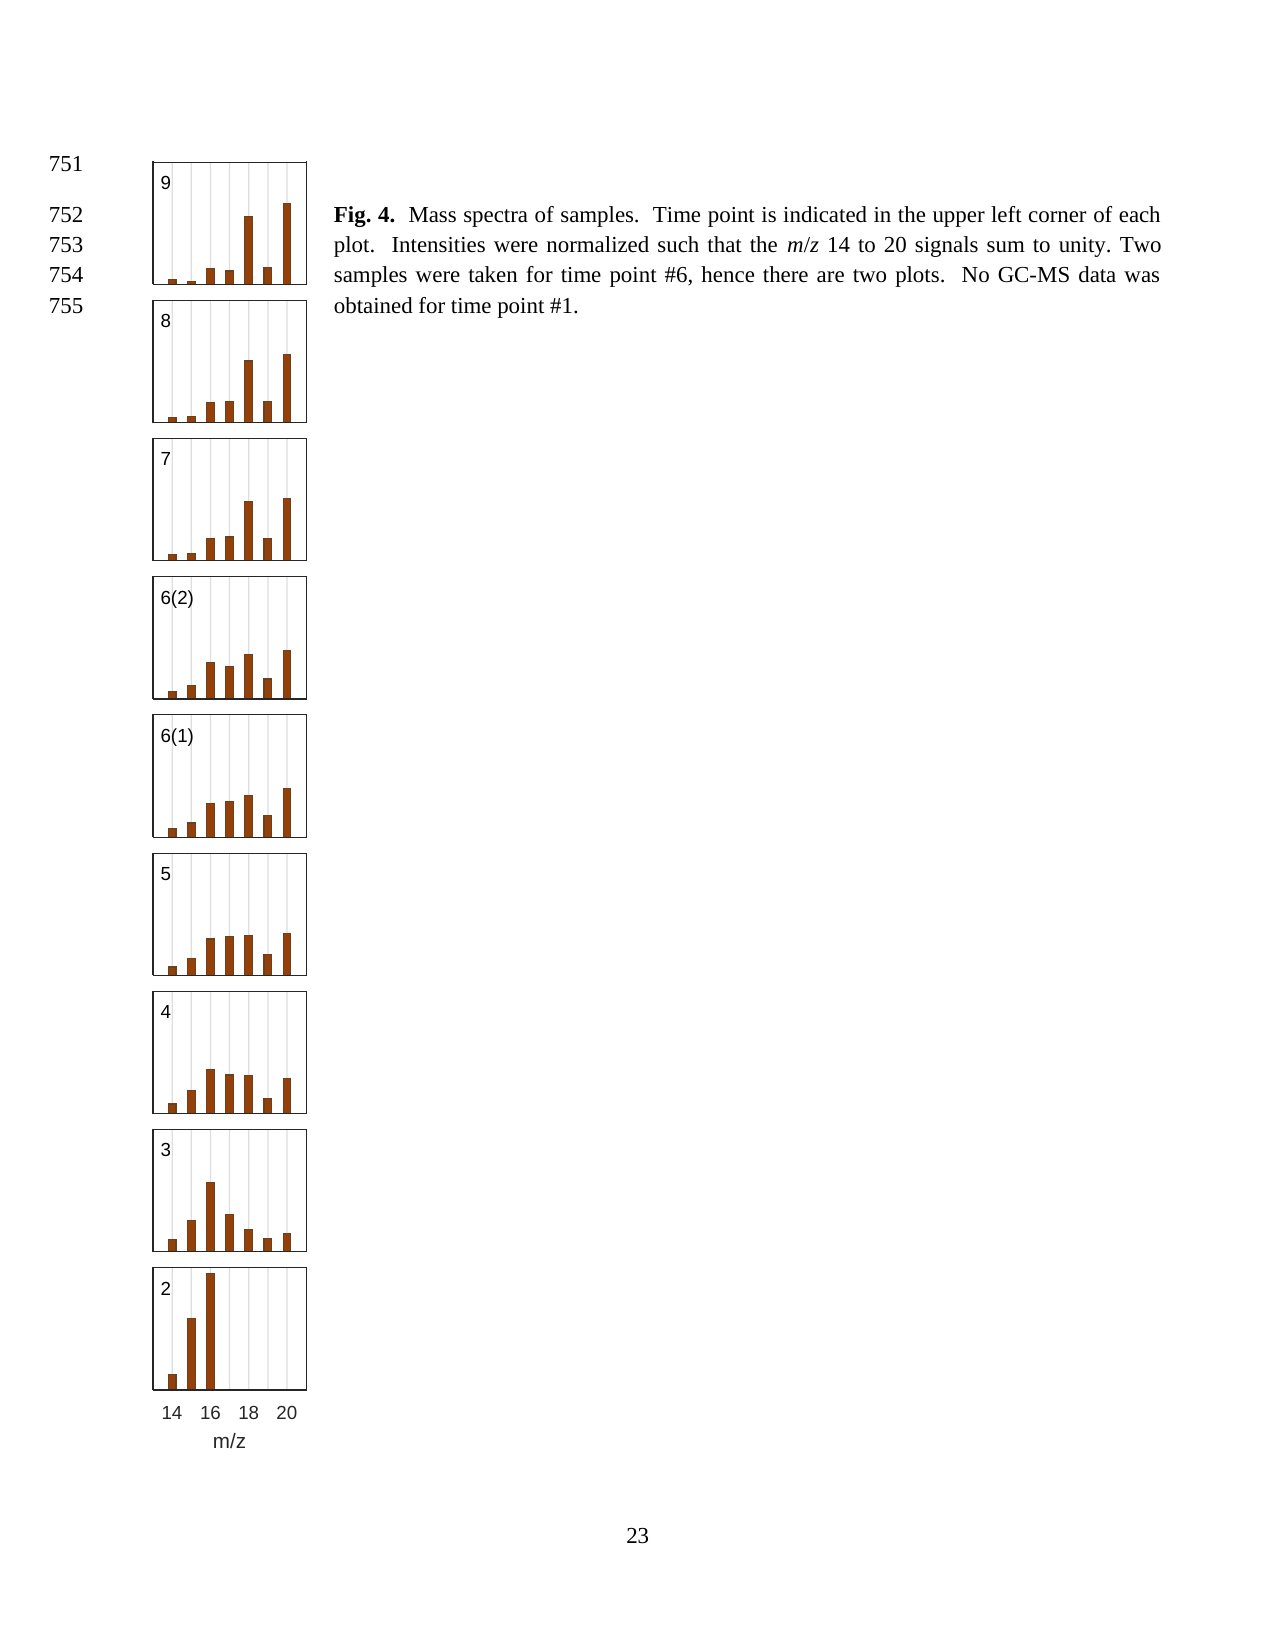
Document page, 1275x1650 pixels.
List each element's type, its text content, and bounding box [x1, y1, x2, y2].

text Fig. 4. Mass spectra of samples. Time point is indicated in the upper left corner of each plot. Intensities were normalized such that the m/z 14 to 20 signals sum to unity. Two samples were taken for time point #6, hence there are two plots. No GC-MS data was obtained for time point #1. [112, 201, 1162, 318]
